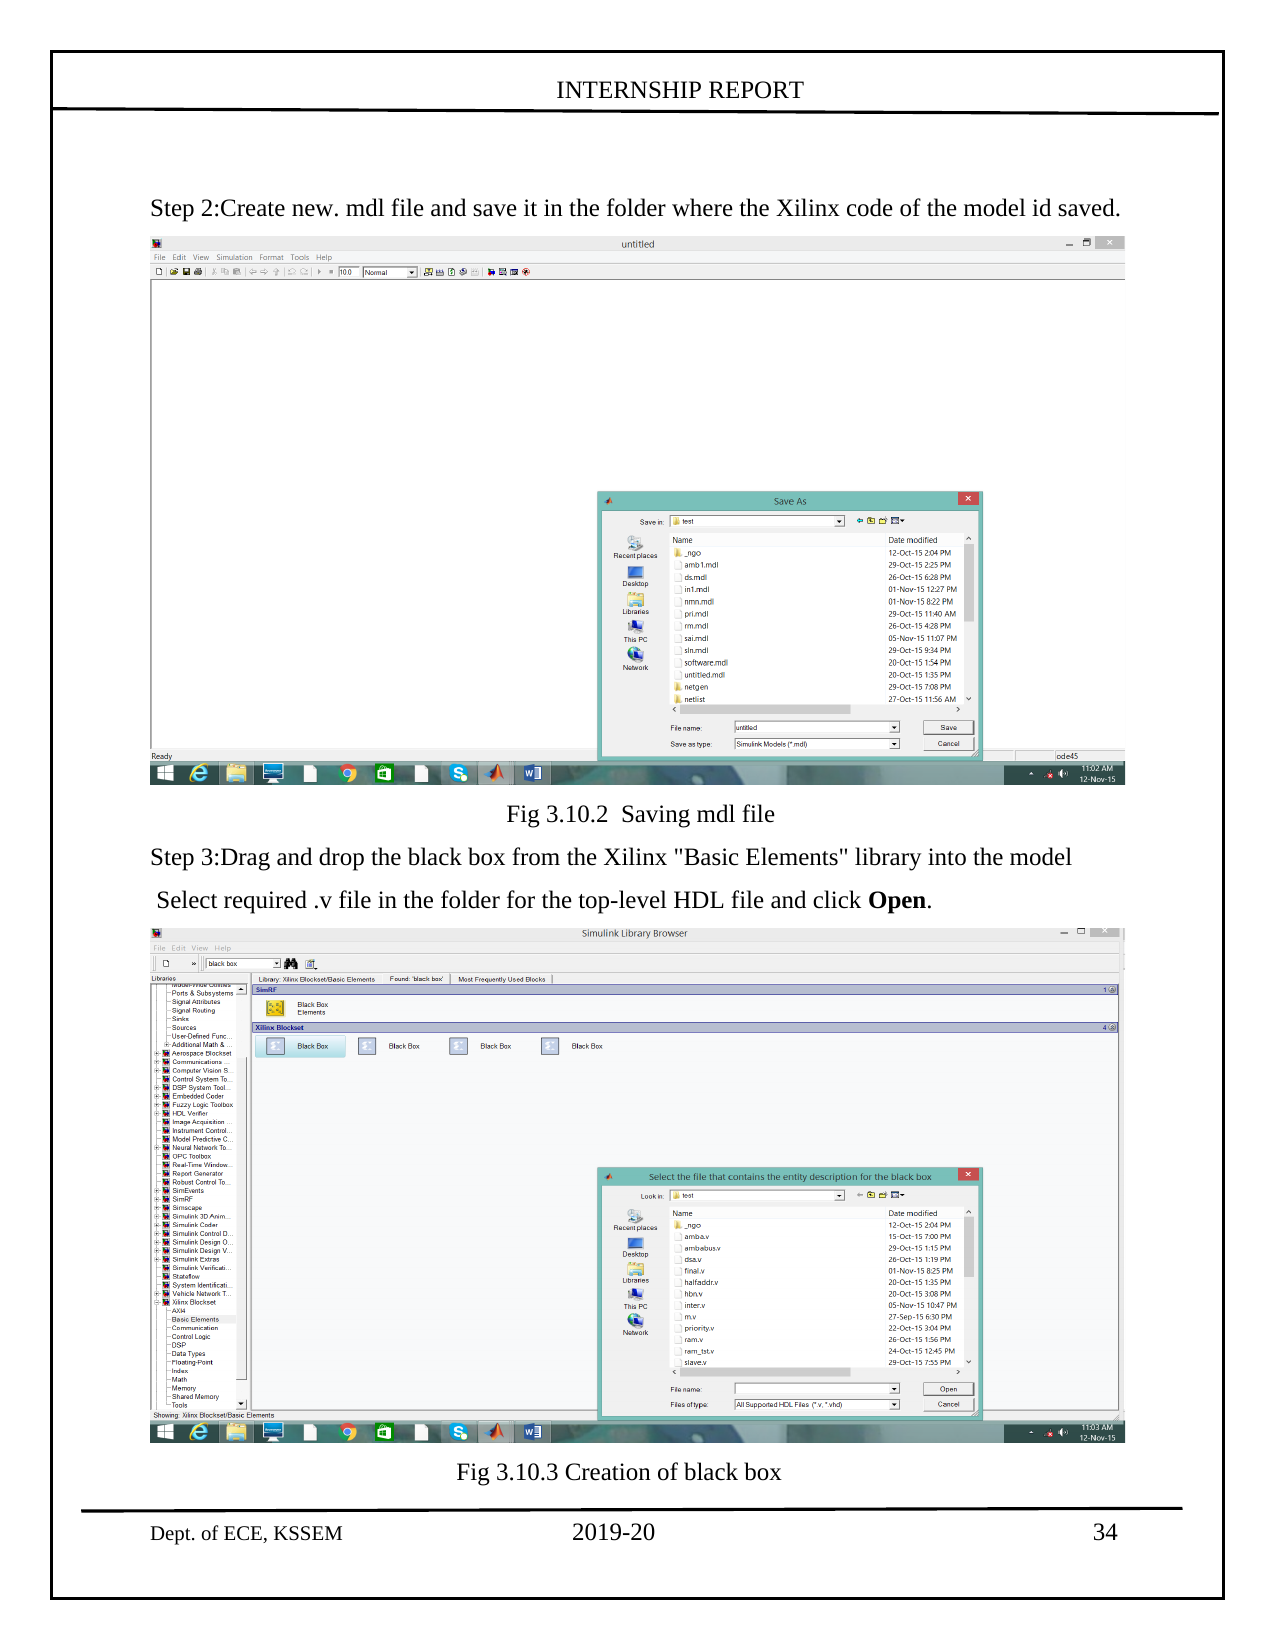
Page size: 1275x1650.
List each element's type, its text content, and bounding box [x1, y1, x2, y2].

text Step 2:Create new. mdl file and save it in the folder where the Xilinx code of the model id saved. [150, 193, 1125, 222]
text Step 3:Drag and drop the black box from the Xilinx "Basic Elements" library into the model [150, 842, 1125, 871]
text Fig 3.10.3 Creation of black box [150, 1457, 1125, 1485]
text Fig 3.10.2 Saving mdl file [150, 799, 1125, 828]
picture [150, 236, 1125, 785]
picture [150, 928, 1125, 1443]
text Select required .v file in the folder for the top-level HDL file and click Open. [150, 885, 1125, 914]
